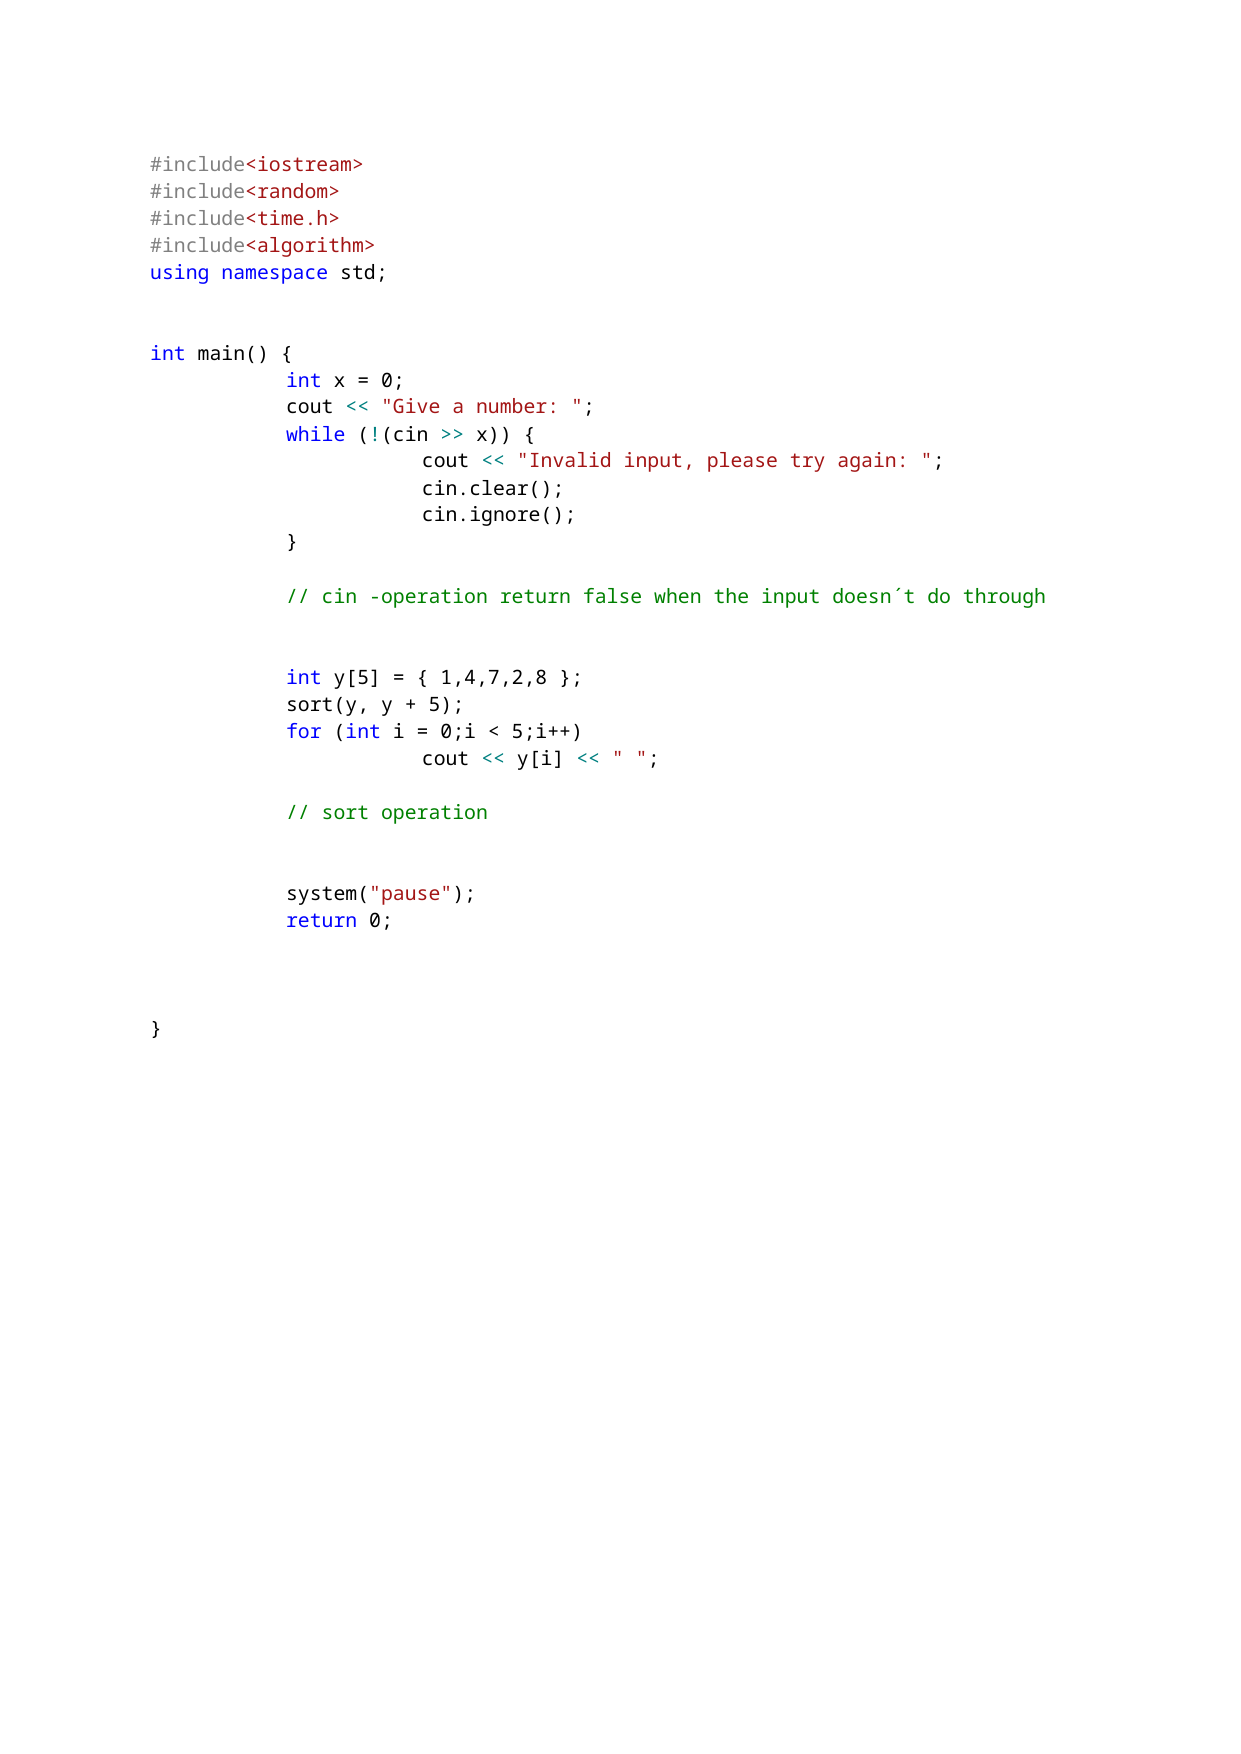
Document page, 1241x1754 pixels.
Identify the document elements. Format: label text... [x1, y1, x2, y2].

text return 0; [150, 906, 1090, 933]
text cout << "Invalid input, please try again: "; [150, 447, 1090, 474]
text } [150, 1014, 1090, 1041]
text int y[5] = { 1,4,7,2,8 }; [150, 664, 1090, 691]
text sort(y, y + 5); [150, 691, 1090, 718]
text #include<random> [150, 177, 1090, 204]
text // cin -operation return false when the input doesn´t do through [150, 583, 1090, 610]
text int main() { [150, 339, 1090, 366]
text cin.ignore(); [150, 501, 1090, 528]
text #include<time.h> [150, 204, 1090, 231]
text while (!(cin >> x)) { [150, 420, 1090, 447]
text system("pause"); [150, 879, 1090, 906]
text using namespace std; [150, 258, 1090, 285]
text cout << "Give a number: "; [150, 393, 1090, 420]
text cout << y[i] << " "; [150, 744, 1090, 772]
text #include<iostream> [150, 150, 1090, 177]
text for (int i = 0;i < 5;i++) [150, 718, 1090, 744]
text #include<algorithm> [150, 231, 1090, 258]
text // sort operation [150, 798, 1090, 826]
text } [150, 528, 1090, 555]
text int x = 0; [150, 366, 1090, 393]
text cin.clear(); [150, 474, 1090, 501]
